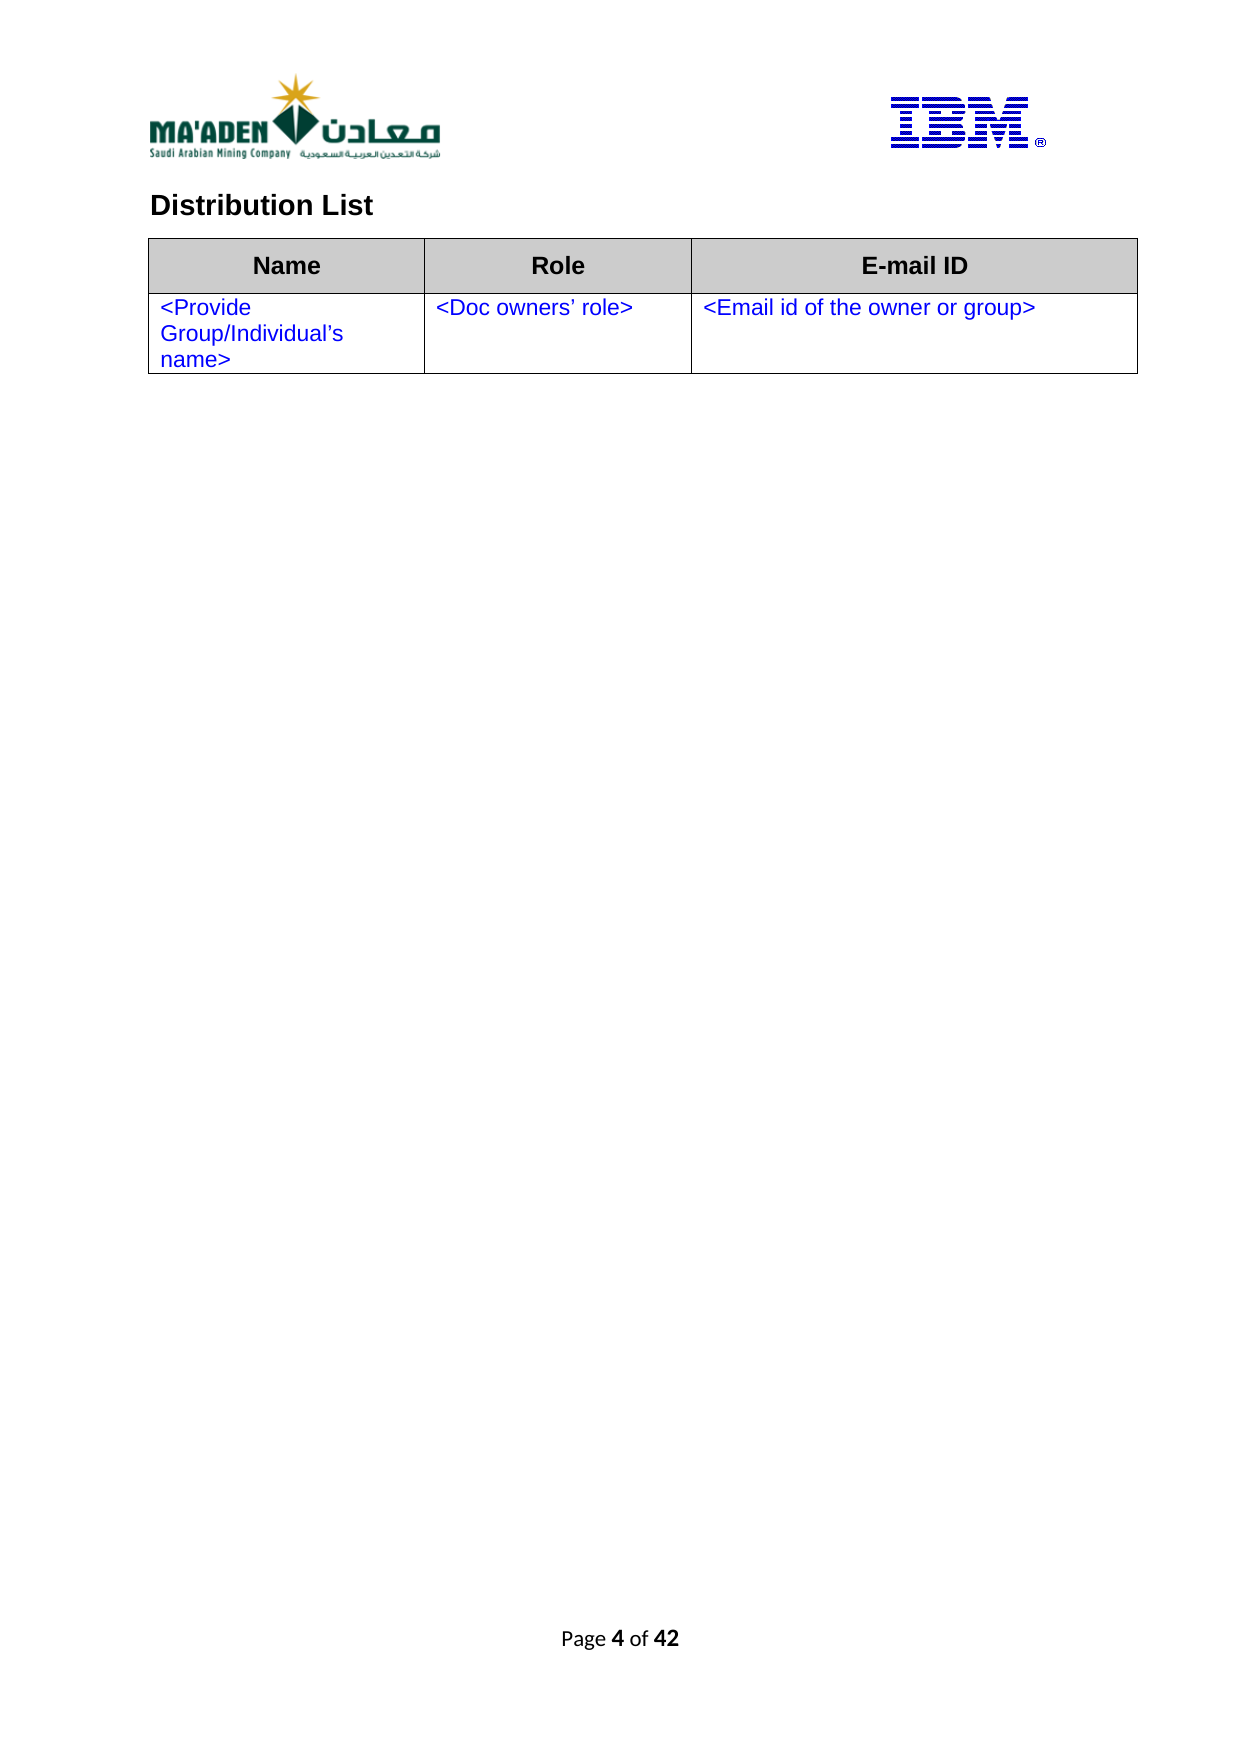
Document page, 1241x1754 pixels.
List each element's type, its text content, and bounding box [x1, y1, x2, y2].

table_header Name [149, 239, 424, 293]
table_cell <Email id of the owner or group> [692, 294, 1137, 373]
picture [884, 88, 1061, 159]
table_header Role [425, 239, 691, 293]
picture [150, 73, 440, 159]
table_header E-mail ID [692, 239, 1137, 293]
table_cell <Doc owners’ role> [425, 294, 691, 373]
text Distribution List [150, 187, 1090, 221]
table_cell <Provide Group/Individual’s name> [149, 294, 424, 373]
